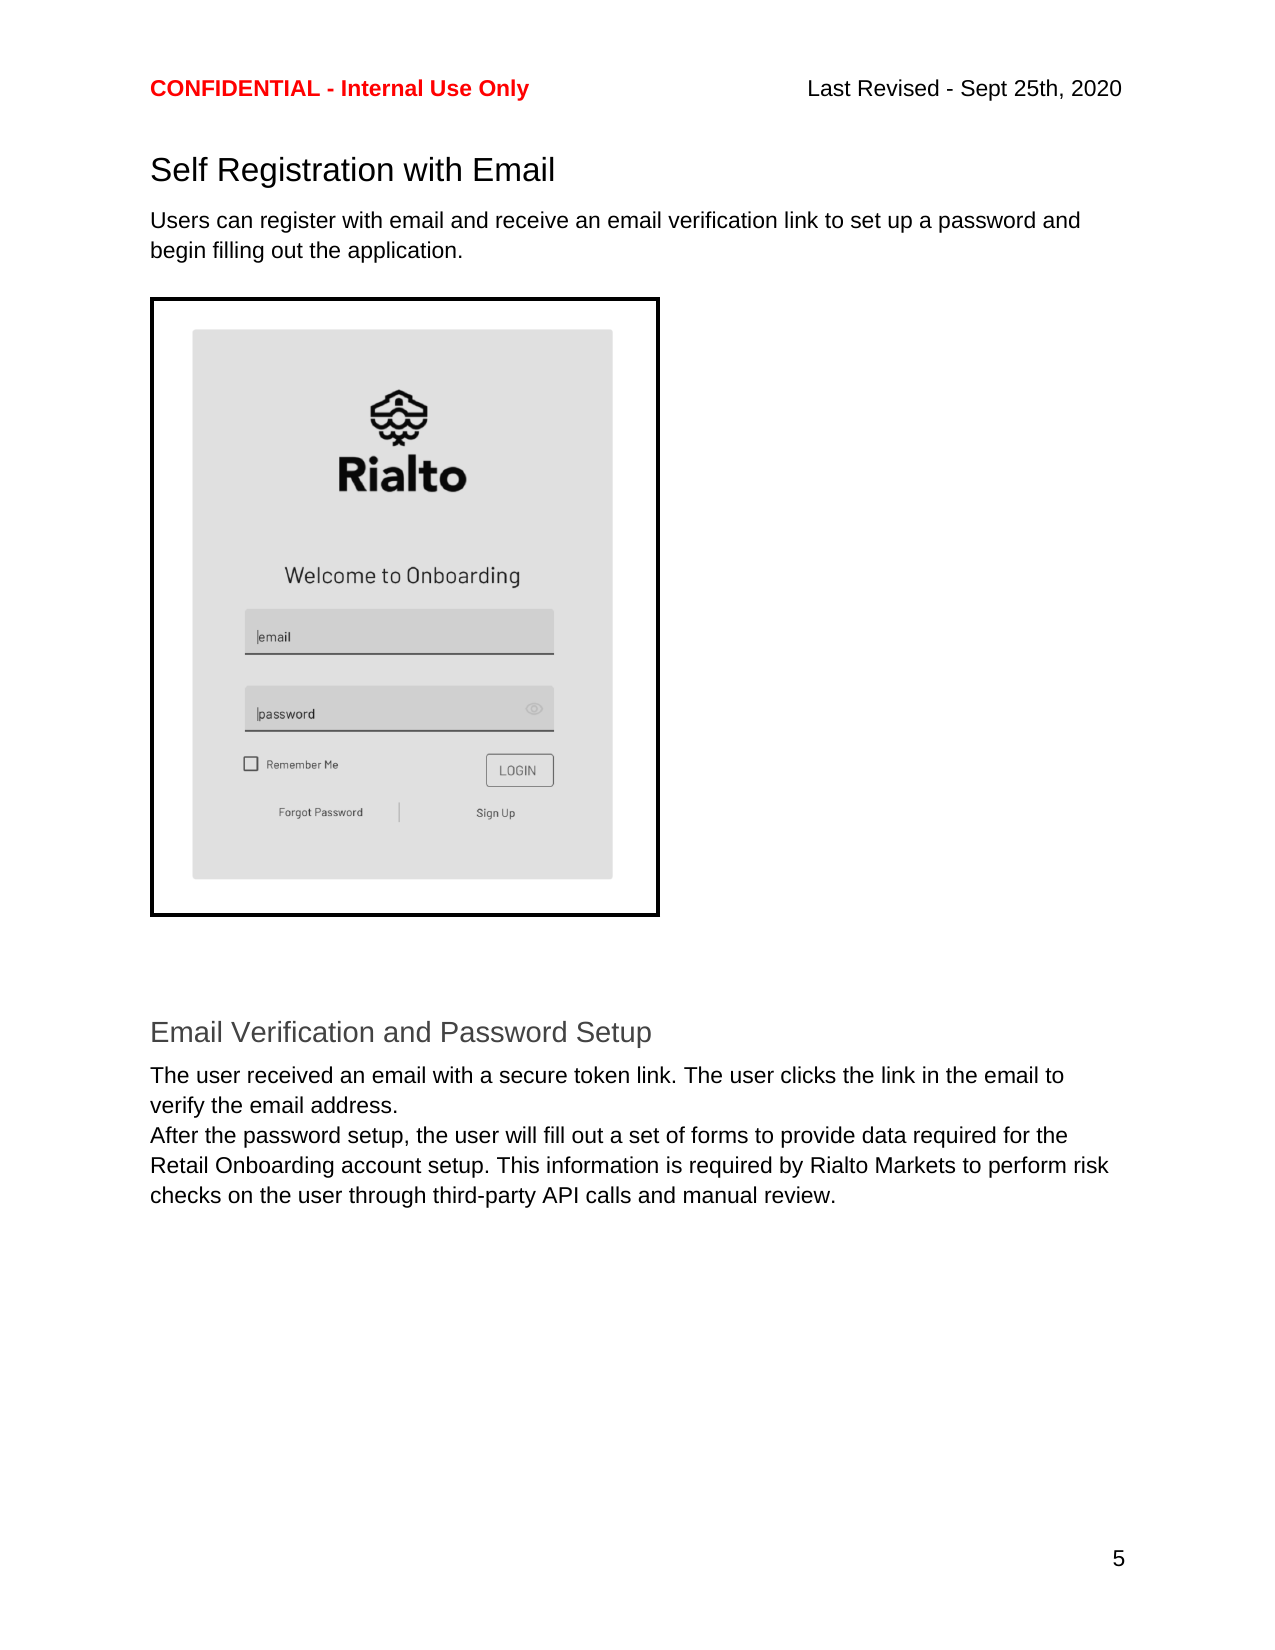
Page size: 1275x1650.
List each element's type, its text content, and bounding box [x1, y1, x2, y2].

subtitle Email Verification and Password Setup [150, 1015, 1125, 1048]
text The user received an email with a secure token link. The user clicks the link in the email to verify the email address. After the password setup, the user will fill out a set of forms to provide data required for the Retail Onboarding account setup. This information is required by Rialto Markets to perform risk checks on the user through third-party API calls and manual review. [150, 1062, 1125, 1209]
picture [154, 301, 656, 913]
subtitle Self Registration with Email [150, 150, 1125, 188]
text Users can register with email and receive an email verification link to set up a password and begin filling out the application. [150, 207, 1125, 263]
